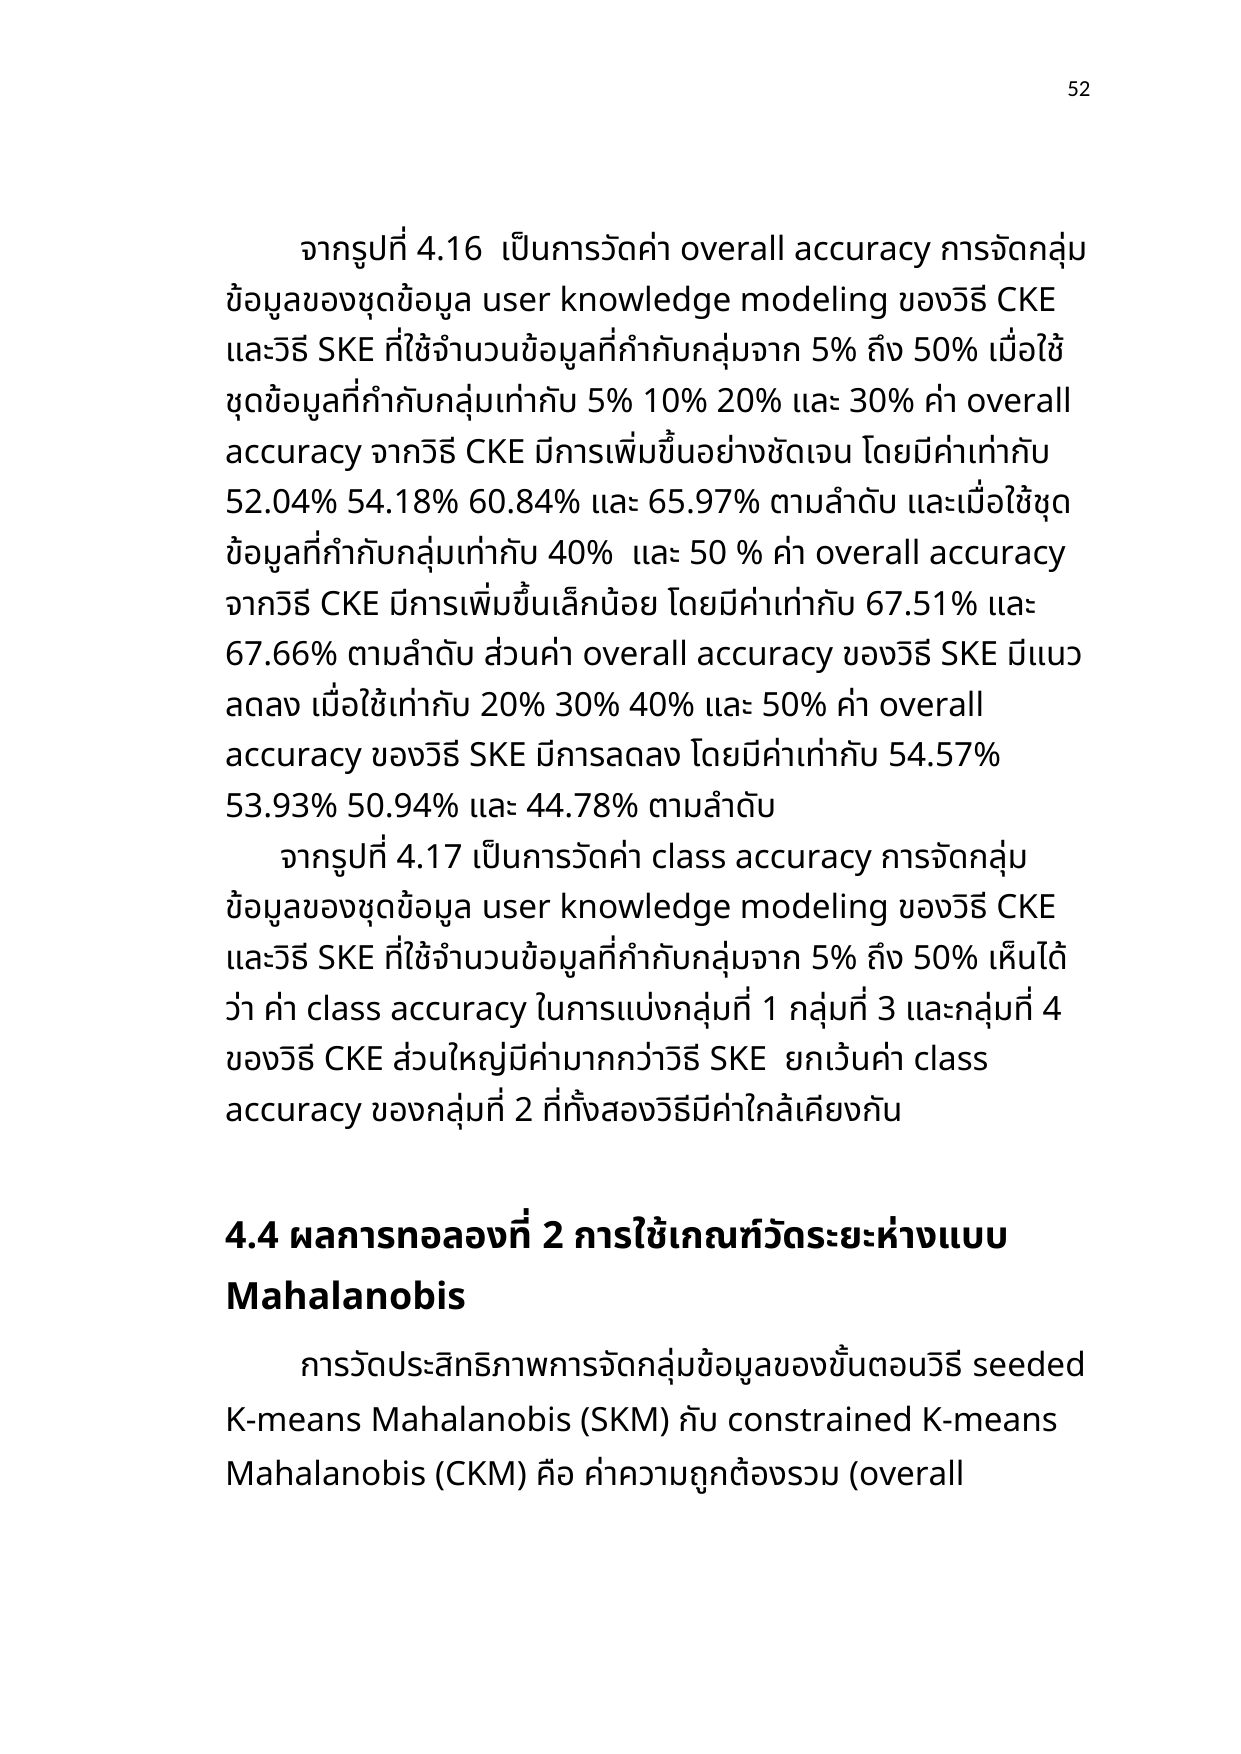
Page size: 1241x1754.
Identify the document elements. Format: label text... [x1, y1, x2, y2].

text 4.4 ผลการทอลองที่ 2 การใช้เกณฑ์วัดระยะห่างแบบ Mahalanobis [225, 1208, 1090, 1320]
text จากรูปที่ 4.17 เป็นการวัดค่า class accuracy การจัดกลุ่มข้อมูลของชุดข้อมูล user knowledge modeling ของวิธี CKE และวิธี SKE ที่ใช้จำนวนข้อมูลที่กำกับกลุ่มจาก 5% ถึง 50% เห็นได้ว่า ค่า class accuracy ในการแบ่งกลุ่มที่ 1 กลุ่มที่ 3 และกลุ่มที่ 4 ของวิธี CKE ส่วนใหญ่มีค่ามากกว่าวิธี SKE ยกเว้นค่า class accuracy ของกลุ่มที่ 2 ที่ทั้งสองวิธีมีค่าใกล้เคียงกัน [225, 832, 1090, 1136]
text จากรูปที่ 4.16 เป็นการวัดค่า overall accuracy การจัดกลุ่มข้อมูลของชุดข้อมูล user knowledge modeling ของวิธี CKE และวิธี SKE ที่ใช้จำนวนข้อมูลที่กำกับกลุ่มจาก 5% ถึง 50% เมื่อใช้ชุดข้อมูลที่กำกับกลุ่มเท่ากับ 5% 10% 20% และ 30% ค่า overall accuracy จากวิธี CKE มีการเพิ่มขึ้นอย่างชัดเจน โดยมีค่าเท่ากับ 52.04% 54.18% 60.84% และ 65.97% ตามลำดับ และเมื่อใช้ชุดข้อมูลที่กำกับกลุ่มเท่ากับ 40% และ 50 % ค่า overall accuracy จากวิธี CKE มีการเพิ่มขึ้นเล็กน้อย โดยมีค่าเท่ากับ 67.51% และ 67.66% ตามลำดับ ส่วนค่า overall accuracy ของวิธี SKE มีแนวลดลง เมื่อใช้เท่ากับ 20% 30% 40% และ 50% ค่า overall accuracy ของวิธี SKE มีการลดลง โดยมีค่าเท่ากับ​ 54.57%​ 53.93%​​ 50.94% และ 44.78% ตามลำดับ [225, 225, 1090, 832]
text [225, 1341, 1090, 1501]
